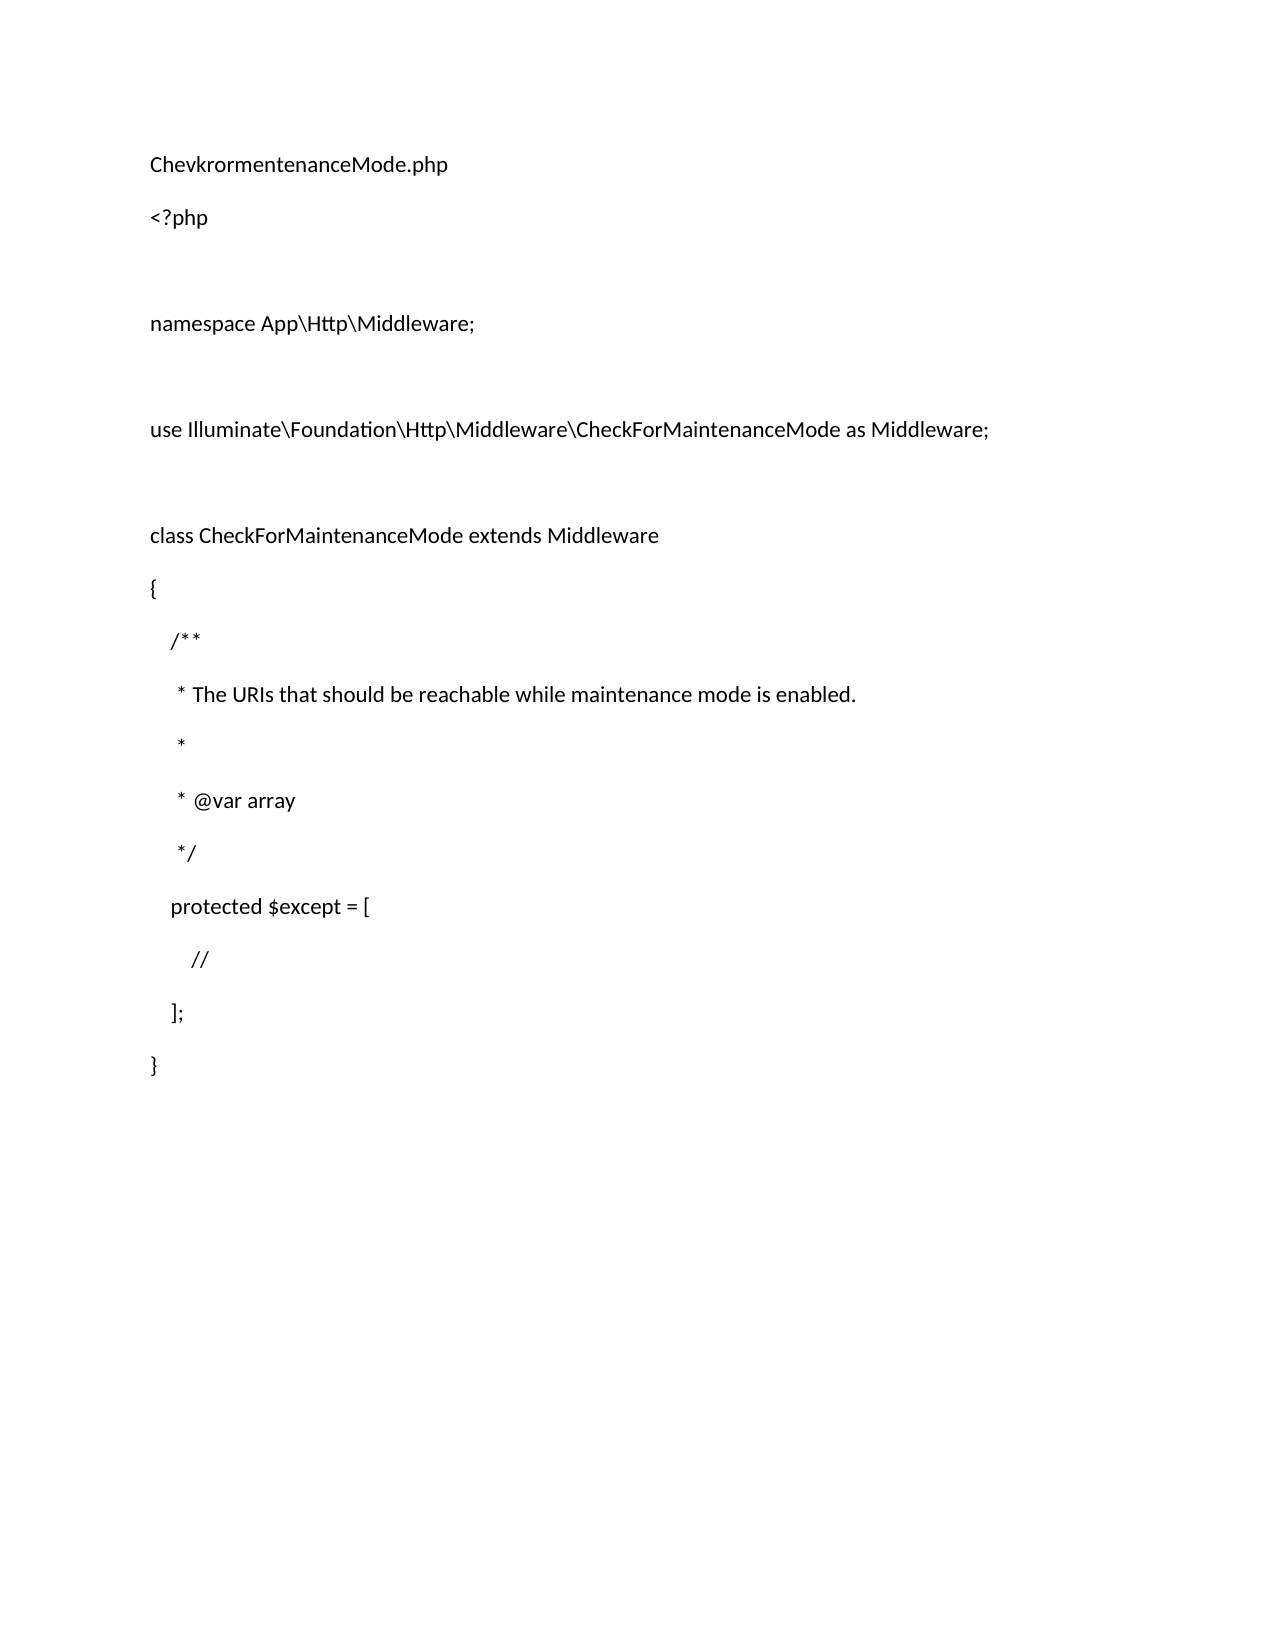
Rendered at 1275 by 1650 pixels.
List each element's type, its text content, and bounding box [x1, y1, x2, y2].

text ChevkrormentenanceMode.php [150, 150, 1125, 178]
text ]; [150, 998, 1125, 1026]
text * [150, 733, 1125, 761]
text } [150, 1051, 1125, 1079]
text // [150, 945, 1125, 973]
text protected $except = [ [150, 892, 1125, 920]
text use Illuminate\Foundation\Http\Middleware\CheckForMaintenanceMode as Middleware; [150, 415, 1125, 443]
text { [150, 574, 1125, 602]
text /** [150, 627, 1125, 655]
text * @var array [150, 786, 1125, 814]
text * The URIs that should be reachable while maintenance mode is enabled. [150, 680, 1125, 708]
text class CheckForMaintenanceMode extends Middleware [150, 521, 1125, 549]
text <?php [150, 203, 1125, 231]
text namespace App\Http\Middleware; [150, 309, 1125, 337]
text */ [150, 839, 1125, 867]
